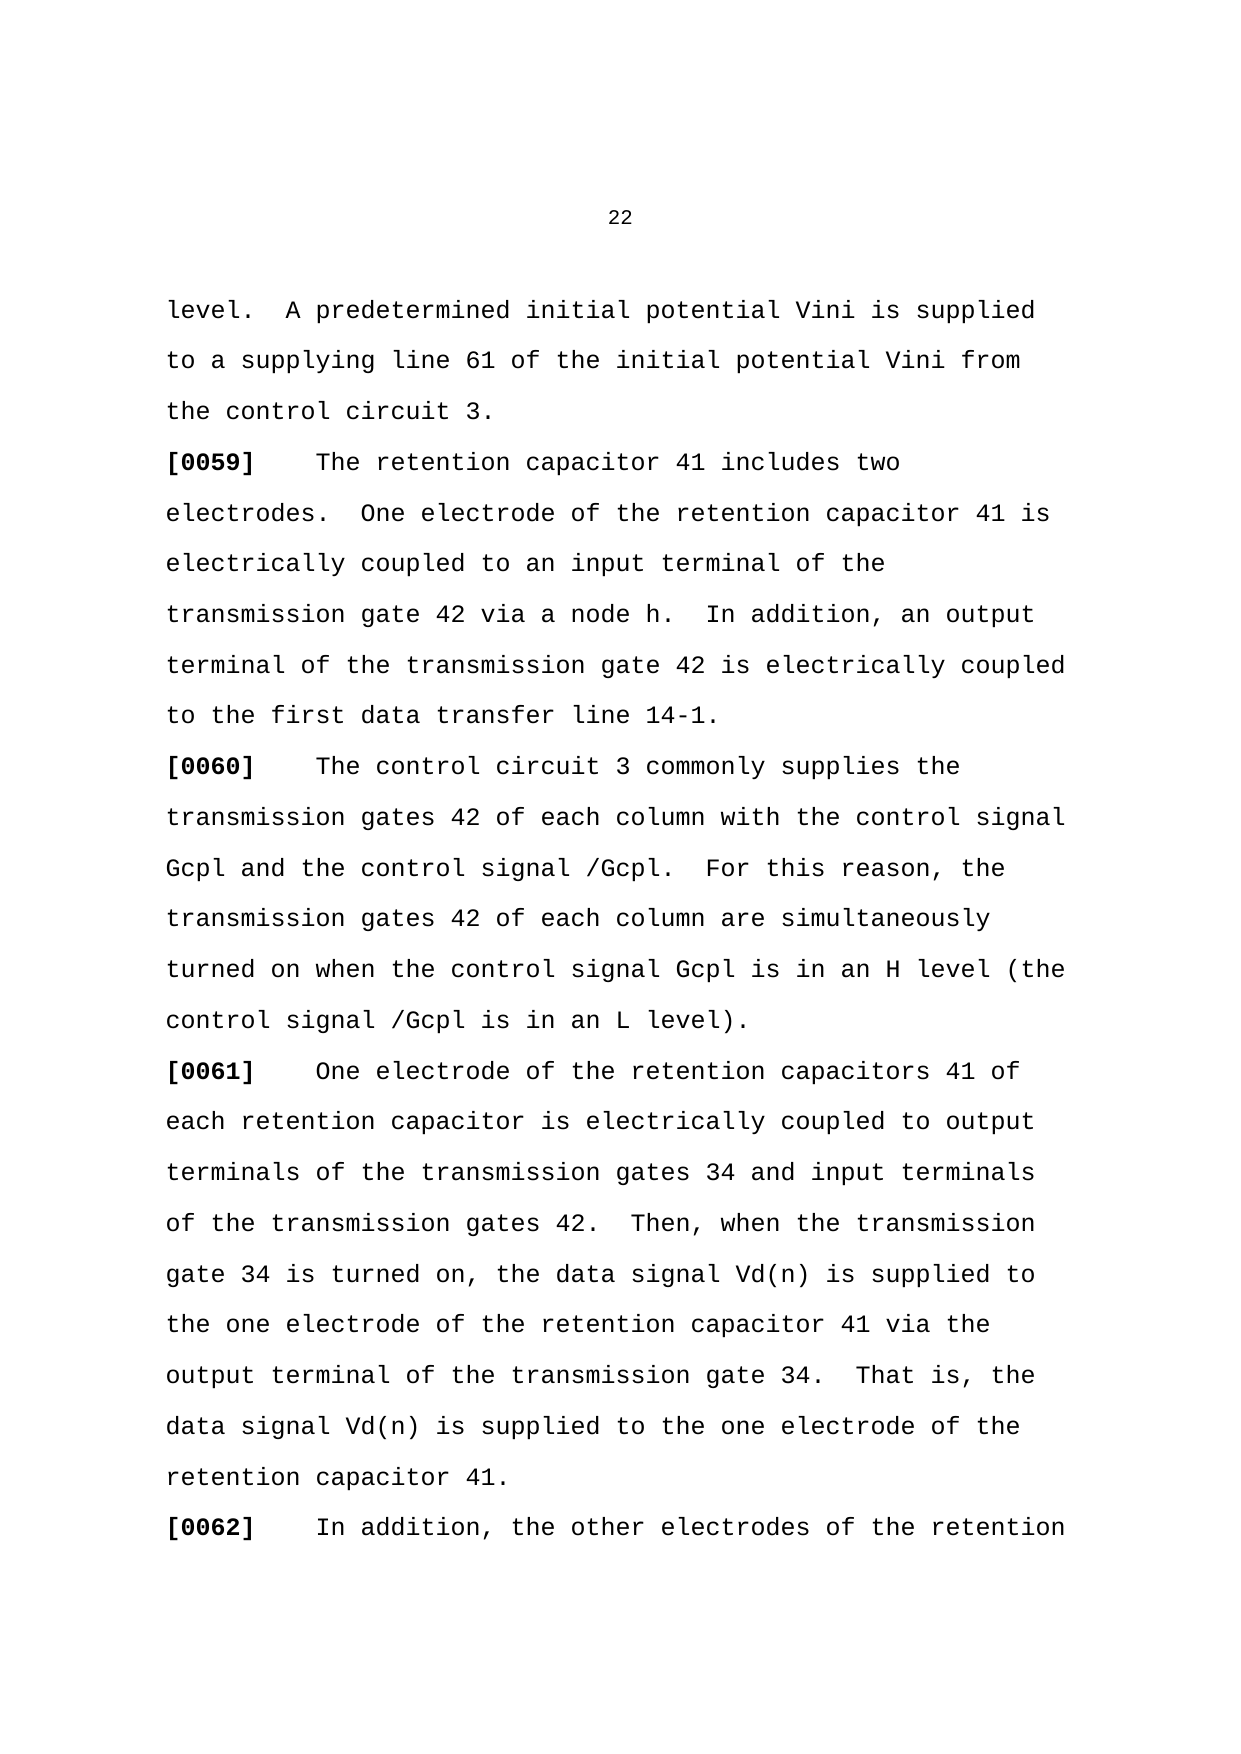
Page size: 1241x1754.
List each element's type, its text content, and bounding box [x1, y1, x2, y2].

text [165, 278, 1075, 430]
text [0060] The control circuit 3 commonly supplies the transmission gates 42 of each column with the control signal Gcpl and the control signal /Gcpl. For this reason, the transmission gates 42 of each column are simultaneously turned on when the control signal Gcpl is in an H level (the control signal /Gcpl is in an L level). [165, 734, 1075, 1038]
text [0059] The retention capacitor 41 includes two electrodes. One electrode of the retention capacitor 41 is electrically coupled to an input terminal of the transmission gate 42 via a node h. In addition, an output terminal of the transmission gate 42 is electrically coupled to the first data transfer line 14-1. [165, 430, 1075, 734]
text [0061] One electrode of the retention capacitors 41 of each retention capacitor is electrically coupled to output terminals of the transmission gates 34 and input terminals of the transmission gates 42. Then, when the transmission gate 34 is turned on, the data signal Vd(n) is supplied to the one electrode of the retention capacitor 41 via the output terminal of the transmission gate 34. That is, the data signal Vd(n) is supplied to the one electrode of the retention capacitor 41. [165, 1038, 1075, 1495]
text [165, 1495, 1075, 1546]
